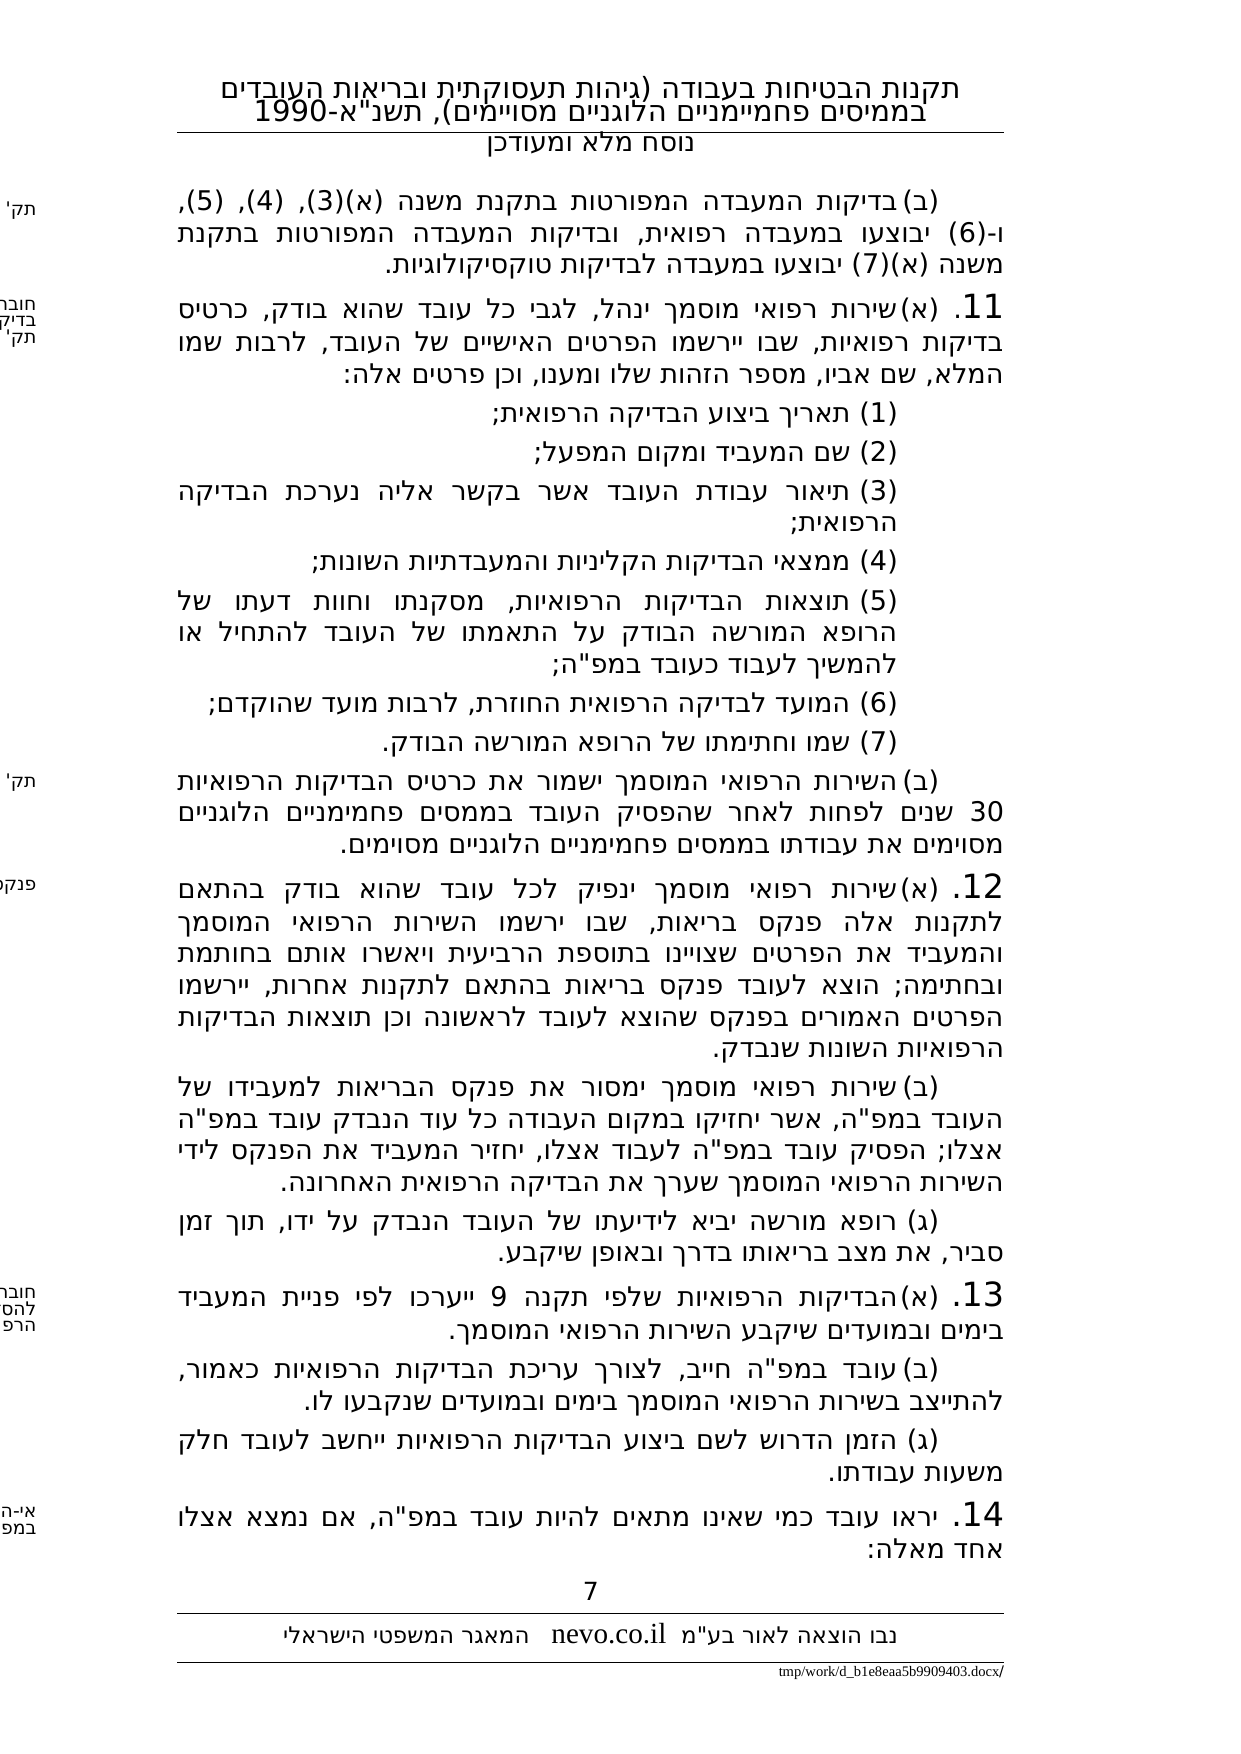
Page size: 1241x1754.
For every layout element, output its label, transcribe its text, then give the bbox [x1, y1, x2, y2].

text 12. (א) שירות רפואי מוסמך ינפיק לכל עובד שהוא בודק בהתאם לתקנות אלה פנקס בריאות, שבו ירשמו השירות הרפואי המוסמך והמעביד את הפרטים שצויינו בתוספת הרביעית ויאשרו אותם בחותמת ובחתימה; הוצא לעובד פנקס בריאות בהתאם לתקנות אחרות, יירשמו הפרטים האמורים בפנקס שהוצא לעובד לראשונה וכן תוצאות הבדיקות הרפואיות השונות שנבדק. [177, 867, 1004, 1064]
text (ג) הזמן הדרוש לשם ביצוע הבדיקות הרפואיות ייחשב לעובד חלק משעות עבודתו. [177, 1424, 1004, 1487]
text (ב) עובד במפ"ה חייב, לצורך עריכת הבדיקות הרפואיות כאמור, להתייצב בשירות הרפואי המוסמך בימים ובמועדים שנקבעו לו. [177, 1354, 1004, 1417]
text (ב) השירות הרפואי המוסמך ישמור את כרטיס הבדיקות הרפואיות 30 שנים לפחות לאחר שהפסיק העובד בממסים פחמימניים הלוגניים מסוימים את עבודתו בממסים פחמימניים הלוגניים מסוימים. [177, 765, 1004, 860]
text (2) שם המעביד ומקום המפעל; [177, 436, 898, 468]
text (4) ממצאי הבדיקות הקליניות והמעבדתיות השונות; [177, 546, 898, 577]
text (ב) שירות רפואי מוסמך ימסור את פנקס הבריאות למעבידו של העובד במפ"ה, אשר יחזיקו במקום העבודה כל עוד הנבדק עובד במפ"ה אצלו; הפסיק עובד במפ"ה לעבוד אצלו, יחזיר המעביד את הפנקס לידי השירות הרפואי המוסמך שערך את הבדיקה הרפואית האחרונה. [177, 1071, 1004, 1198]
text 13. (א) הבדיקות הרפואיות שלפי תקנה 9 ייערכו לפי פניית המעביד בימים ובמועדים שיקבע השירות הרפואי המוסמך. [177, 1276, 1004, 1346]
text (3) תיאור עבודת העובד אשר בקשר אליה נערכת הבדיקה הרפואית; [177, 475, 898, 538]
text (7) שמו וחתימתו של הרופא המורשה הבודק. [177, 726, 898, 758]
text 11. (א) שירות רפואי מוסמך ינהל, לגבי כל עובד שהוא בודק, כרטיס בדיקות רפואיות, שבו יירשמו הפרטים האישיים של העובד, לרבות שמו המלא, שם אביו, מספר הזהות שלו ומענו, וכן פרטים אלה: [177, 287, 1004, 389]
text (ג) רופא מורשה יביא לידיעתו של העובד הנבדק על ידו, תוך זמן סביר, את מצב בריאותו בדרך ובאופן שיקבע. [177, 1205, 1004, 1268]
text (5) תוצאות הבדיקות הרפואיות, מסקנתו וחוות דעתו של הרופא המורשה הבודק על התאמתו של העובד להתחיל או להמשיך לעבוד כעובד במפ"ה; [177, 585, 898, 679]
text 14. יראו עובד כמי שאינו מתאים להיות עובד במפ"ה, אם נמצא אצלו אחד מאלה: [177, 1495, 1004, 1565]
text (6) המועד לבדיקה הרפואית החוזרת, לרבות מועד שהוקדם; [177, 687, 898, 718]
text (1) תאריך ביצוע הבדיקה הרפואית; [177, 397, 898, 428]
text (ב) בדיקות המעבדה המפורטות בתקנת משנה (א)(3), (4), (5), ו-(6) יבוצעו במעבדה רפואית, ובדיקות המעבדה המפורטות בתקנת משנה (א)(7) יבוצעו במעבדה לבדיקות טוקסיקולוגיות. [177, 185, 1004, 280]
